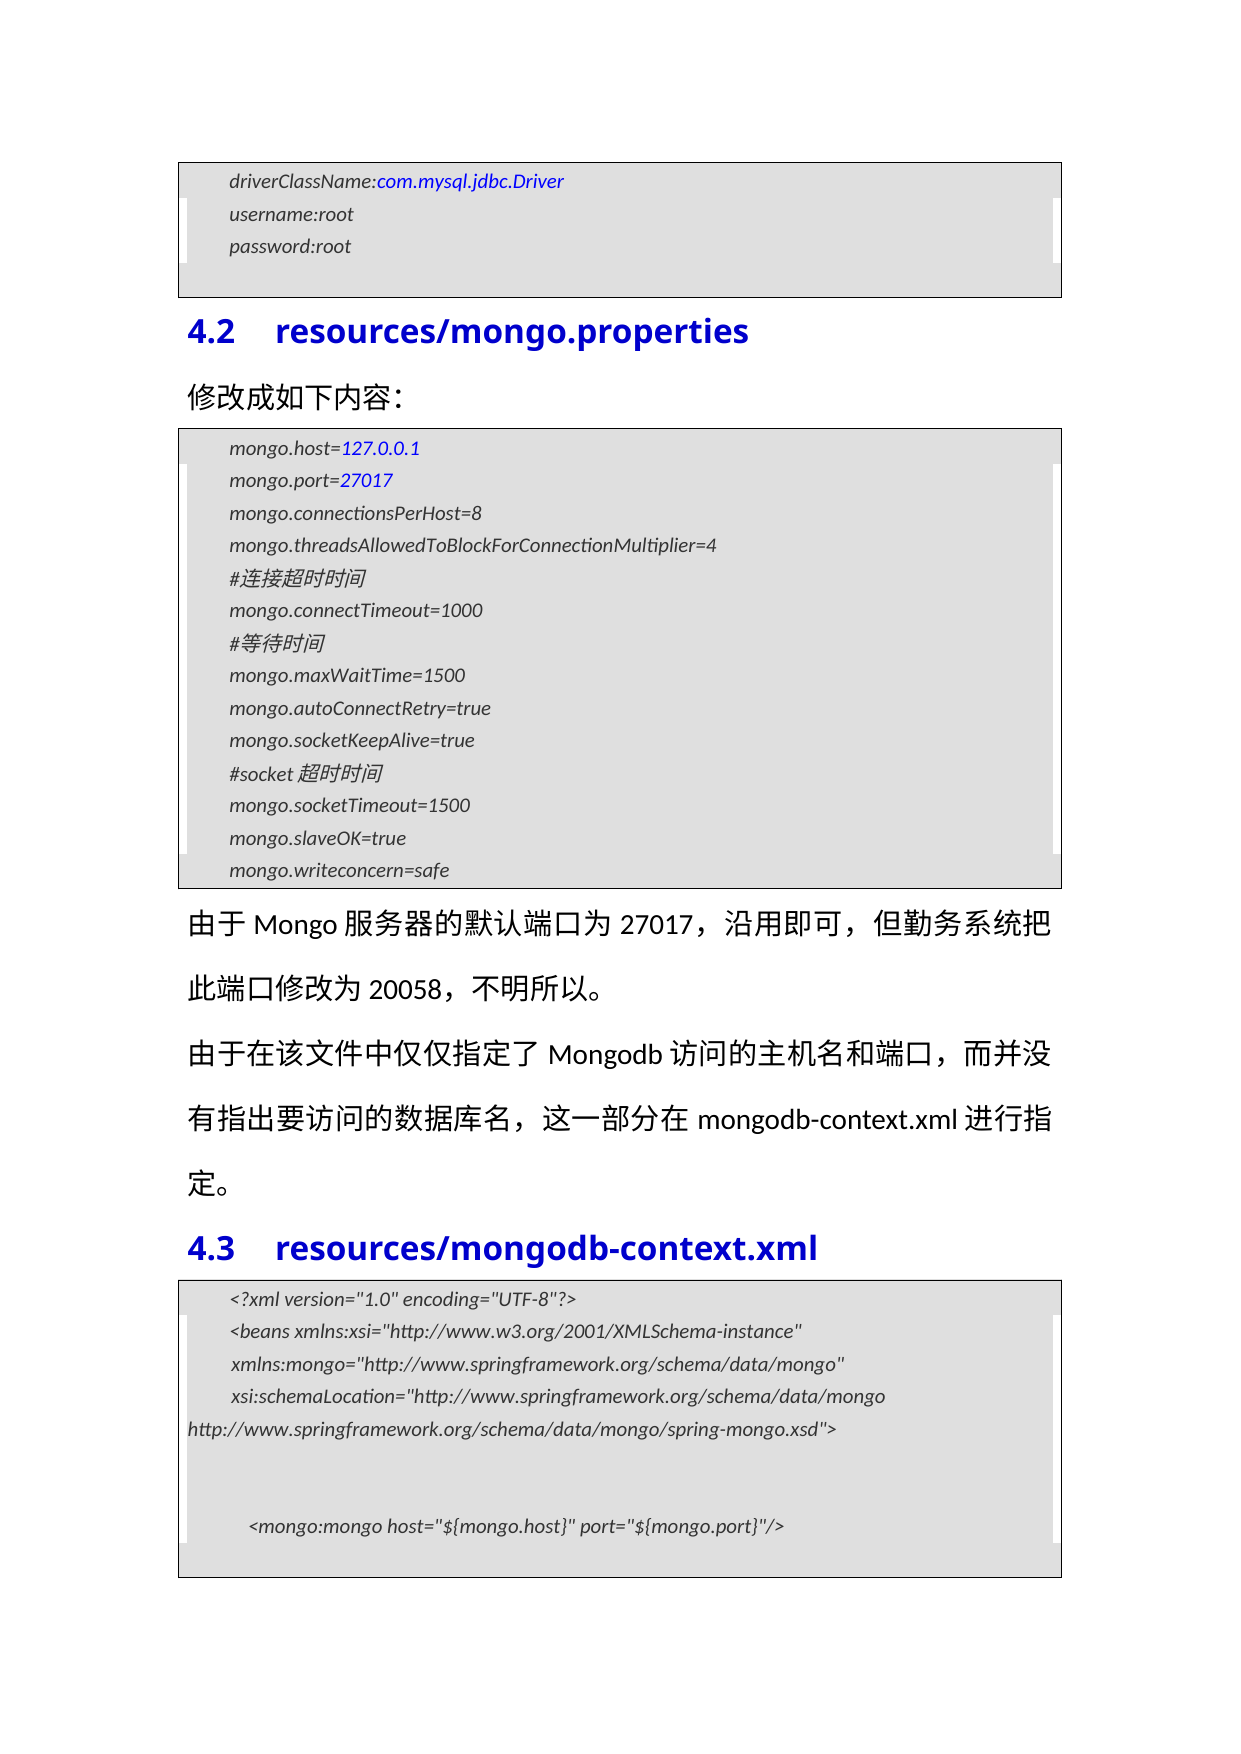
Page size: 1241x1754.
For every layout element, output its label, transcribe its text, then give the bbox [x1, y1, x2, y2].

text <?xml version="1.0" encoding="UTF-8"?> [179, 1281, 1061, 1315]
text 由于Mongo服务器的默认端口为27017，沿用即可，但勤务系统把此端口修改为20058，不明所以。 [187, 889, 1053, 1019]
text mongo.port=27017 [187, 464, 1053, 496]
text #连接超时时间 [187, 561, 1053, 594]
text username:root [187, 198, 1053, 230]
text mongo.slaveOK=true [187, 821, 1053, 851]
text 由于在该文件中仅仅指定了Mongodb访问的主机名和端口，而并没有指出要访问的数据库名，这一部分在mongodb-context.xml进行指定。 [187, 1019, 1053, 1214]
text #socket超时时间 [187, 756, 1053, 789]
text <mongo:mongo host="${mongo.host}" port="${mongo.port}"/> [187, 1510, 1053, 1539]
text <beans xmlns:xsi="http://www.w3.org/2001/XMLSchema-instance" [187, 1315, 1053, 1348]
text password:root [187, 230, 1053, 259]
text mongo.socketTimeout=1500 [187, 789, 1053, 821]
text mongo.connectionsPerHost=8 [187, 496, 1053, 529]
subtitle resources/mongodb-context.xml [187, 1214, 1053, 1279]
text #等待时间 [187, 626, 1053, 659]
subtitle resources/mongo.properties [187, 298, 1053, 363]
text mongo.writeconcern=safe [179, 851, 1061, 888]
text xmlns:mongo="http://www.springframework.org/schema/data/mongo" [187, 1348, 1053, 1380]
text 修改成如下内容： [187, 363, 1053, 428]
text mongo.threadsAllowedToBlockForConnectionMultiplier=4 [187, 529, 1053, 561]
text mongo.host=127.0.0.1 [179, 429, 1061, 464]
text mongo.autoConnectRetry=true [187, 691, 1053, 724]
text driverClassName:com.mysql.jdbc.Driver [179, 163, 1061, 198]
text xsi:schemaLocation="http://www.springframework.org/schema/data/mongo http://www.springframework.org/schema/data/mongo/spring-mongo.xsd"> [187, 1380, 1053, 1445]
text mongo.maxWaitTime=1500 [187, 659, 1053, 691]
text mongo.socketKeepAlive=true [187, 724, 1053, 756]
text mongo.connectTimeout=1000 [187, 594, 1053, 626]
